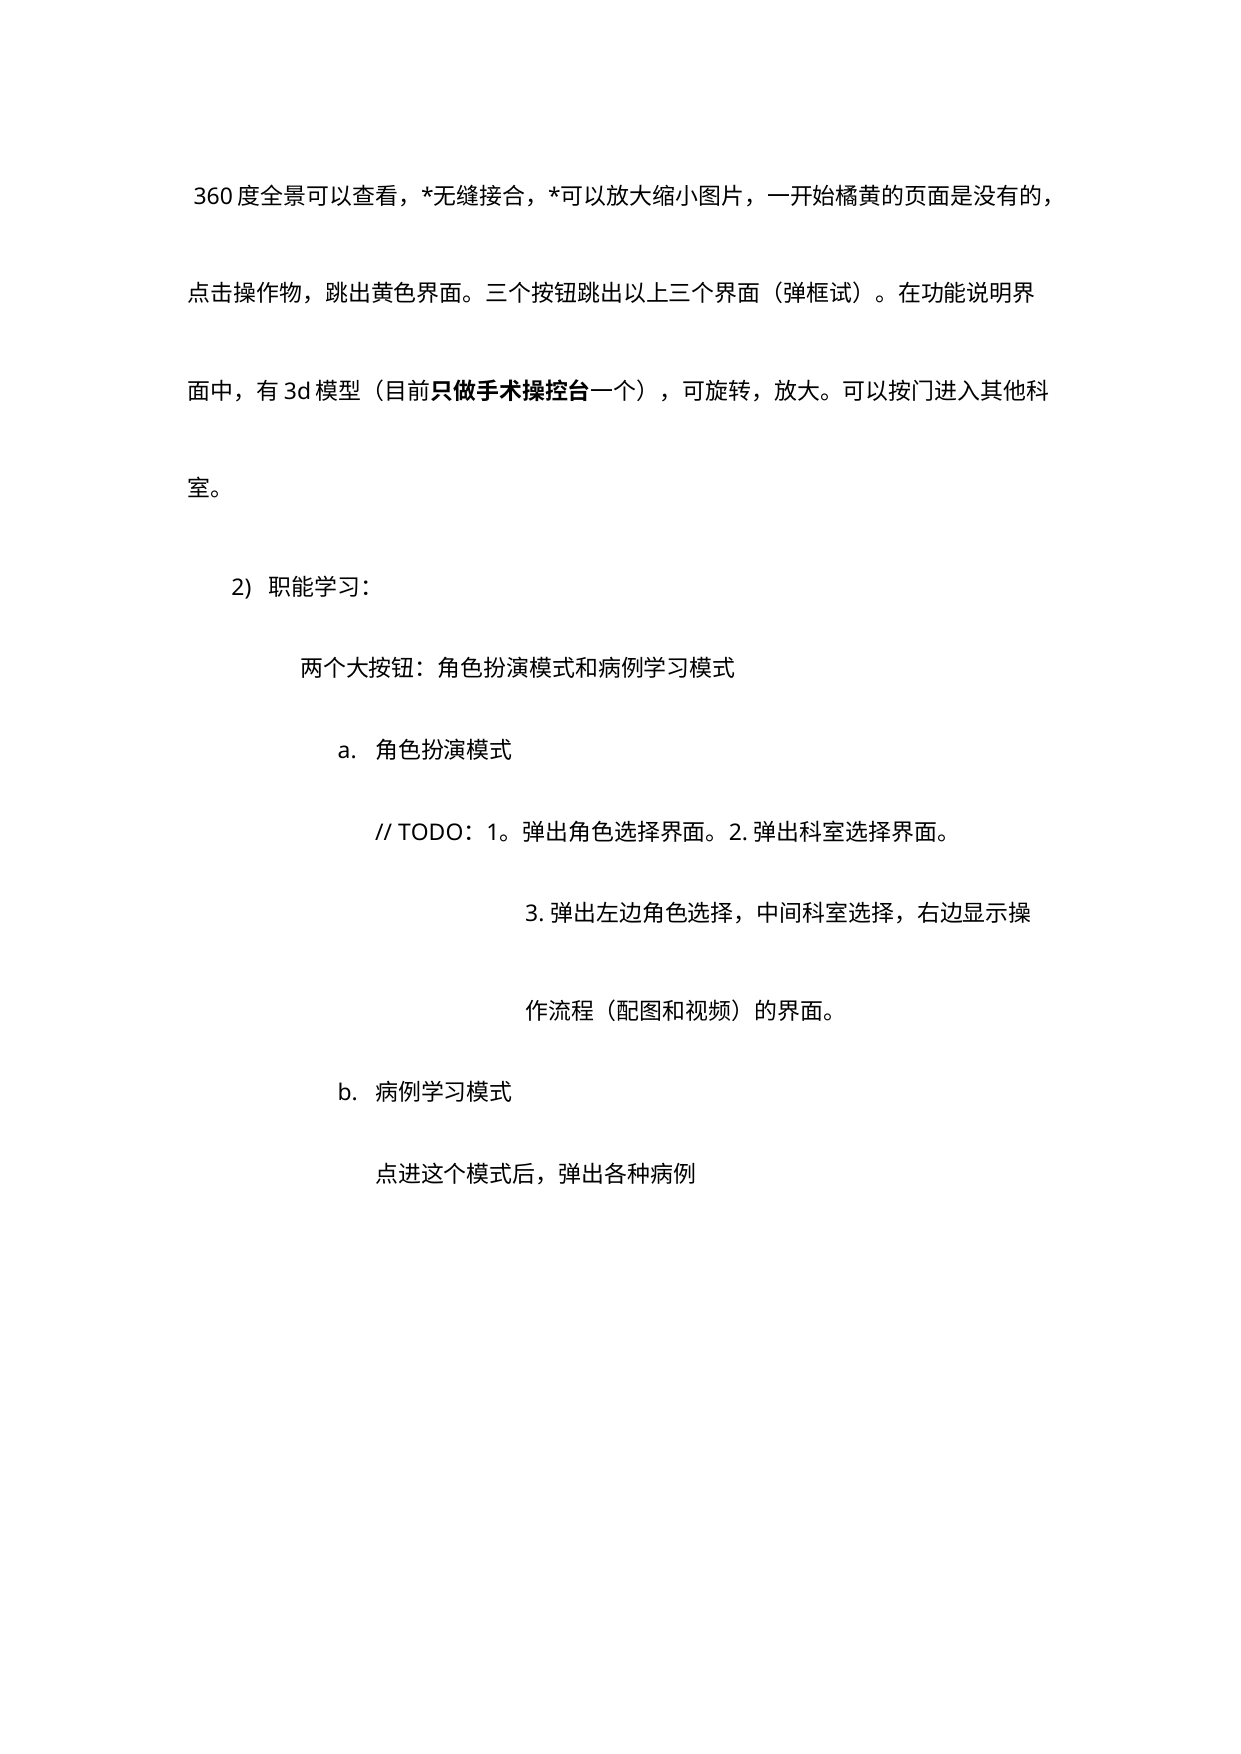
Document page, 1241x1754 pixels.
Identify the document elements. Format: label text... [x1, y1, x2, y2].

text 360度全景可以查看，*无缝接合，*可以放大缩小图片，一开始橘黄的页面是没有的，点击操作物，跳出黄色界面。三个按钮跳出以上三个界面（弹框试）。在功能说明界面中，有3d模型（目前只做手术操控台一个），可旋转，放大。可以按门进入其他科室。 [187, 162, 1053, 519]
list 角色扮演模式 [337, 716, 1053, 781]
list 职能学习： [231, 553, 1053, 618]
list 3. 弹出左边角色选择，中间科室选择，右边显示操作流程（配图和视频）的界面。 [525, 879, 1053, 1042]
list // TODO：1。弹出角色选择界面。2. 弹出科室选择界面。 [375, 798, 1053, 863]
list 点进这个模式后，弹出各种病例 [375, 1140, 1053, 1205]
list 两个大按钮：角色扮演模式和病例学习模式 [300, 634, 1053, 699]
list 病例学习模式 [337, 1058, 1053, 1123]
